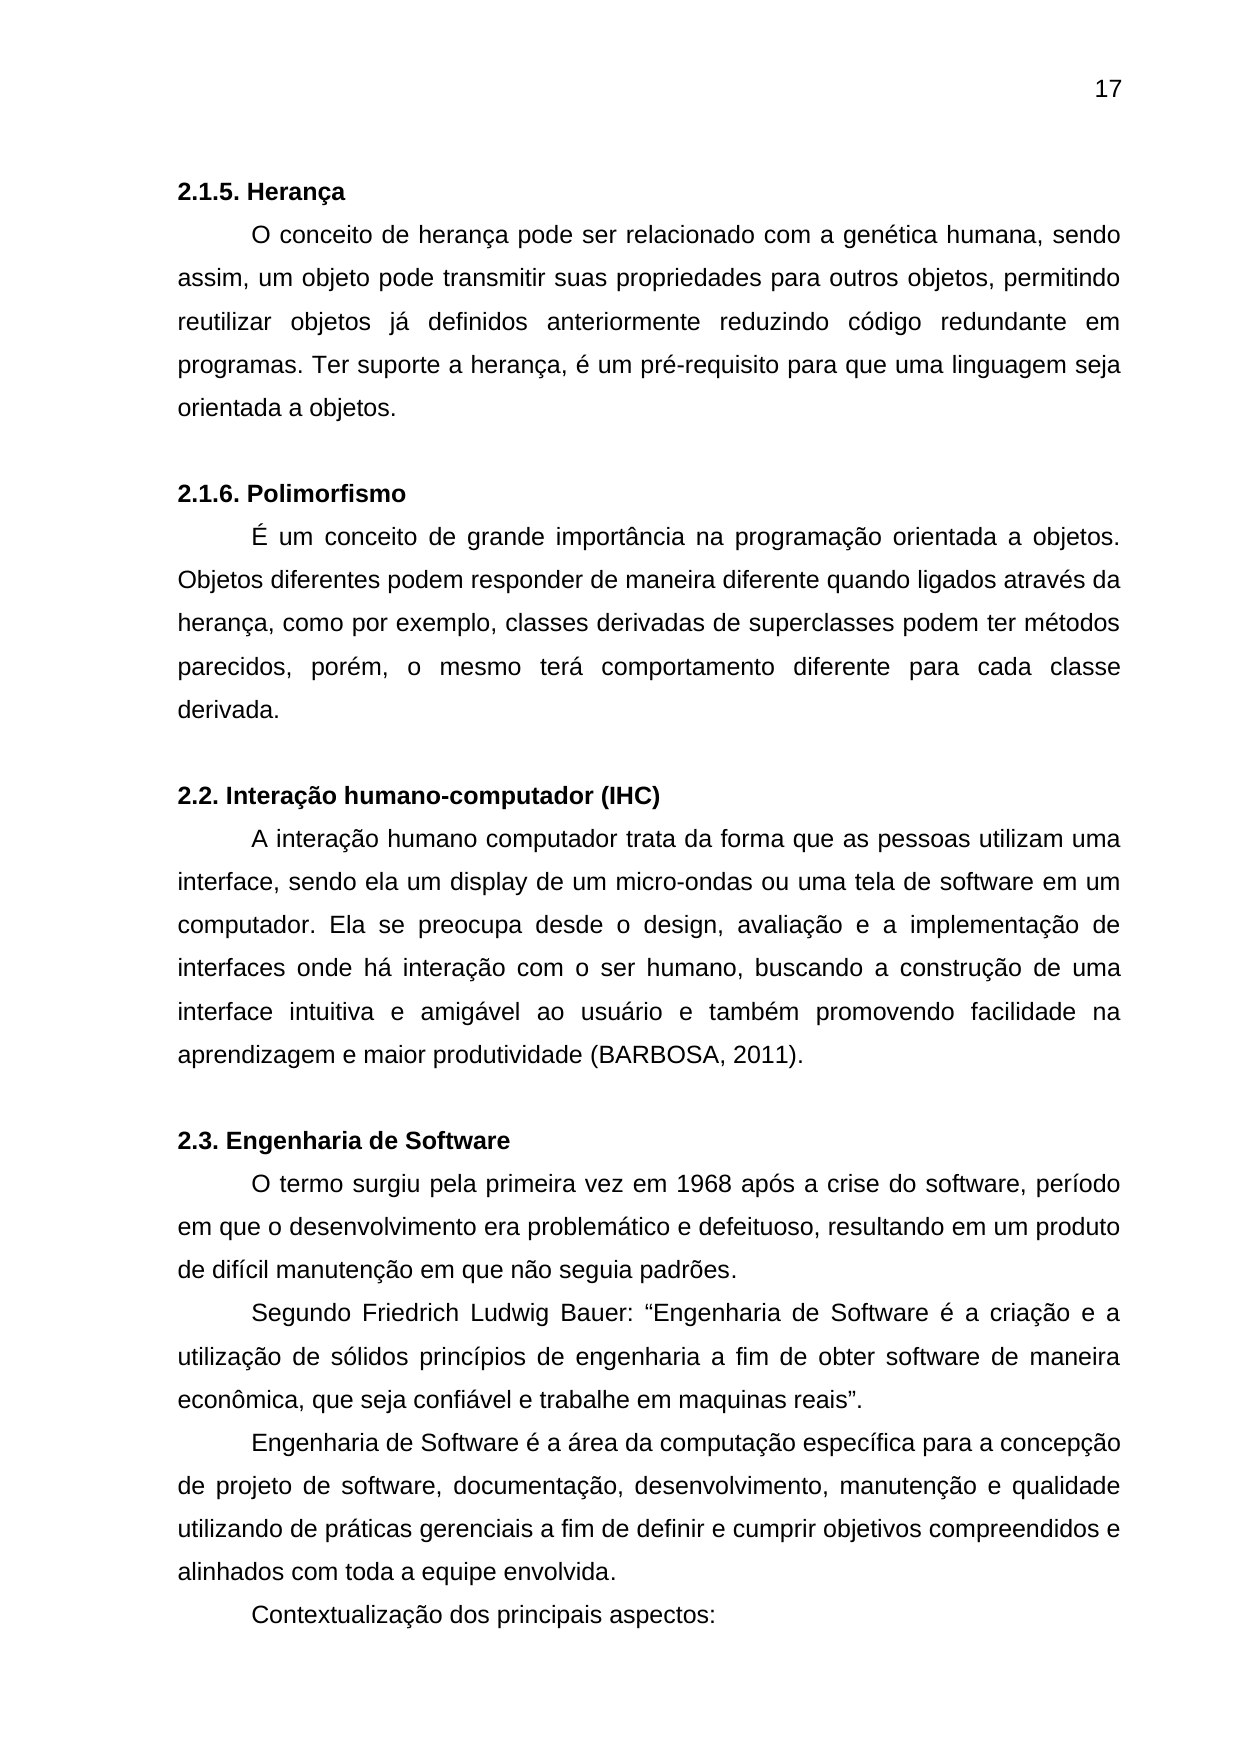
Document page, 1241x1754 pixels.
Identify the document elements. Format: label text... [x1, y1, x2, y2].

text A interação humano computador trata da forma que as pessoas utilizam uma interface, sendo ela um display de um micro-ondas ou uma tela de software em um computador. Ela se preocupa desde o design, avaliação e a implementação de interfaces onde há interação com o ser humano, buscando a construção de uma interface intuitiva e amigável ao usuário e também promovendo facilidade na aprendizagem e maior produtividade (BARBOSA, 2011). [177, 824, 1122, 1068]
text O conceito de herança pode ser relacionado com a genética humana, sendo assim, um objeto pode transmitir suas propriedades para outros objetos, permitindo reutilizar objetos já definidos anteriormente reduzindo código redundante em programas. Ter suporte a herança, é um pré-requisito para que uma linguagem seja orientada a objetos. [177, 220, 1122, 422]
text 2.1.5. Herança [177, 177, 1122, 206]
text É um conceito de grande importância na programação orientada a objetos. Objetos diferentes podem responder de maneira diferente quando ligados através da herança, como por exemplo, classes derivadas de superclasses podem ter métodos parecidos, porém, o mesmo terá comportamento diferente para cada classe derivada. [177, 522, 1122, 723]
text Contextualização dos principais aspectos: [177, 1600, 1122, 1629]
text O termo surgiu pela primeira vez em 1968 após a crise do software, período em que o desenvolvimento era problemático e defeituoso, resultando em um produto de difícil manutenção em que não seguia padrões. [177, 1169, 1122, 1284]
text Engenharia de Software é a área da computação específica para a concepção de projeto de software, documentação, desenvolvimento, manutenção e qualidade utilizando de práticas gerenciais a fim de definir e cumprir objetivos compreendidos e alinhados com toda a equipe envolvida. [177, 1428, 1122, 1586]
text 2.3. Engenharia de Software [177, 1126, 1122, 1155]
text 2.1.6. Polimorfismo [177, 479, 1122, 508]
text 2.2. Interação humano-computador (IHC) [177, 781, 1122, 810]
text Segundo Friedrich Ludwig Bauer: “Engenharia de Software é a criação e a utilização de sólidos princípios de engenharia a fim de obter software de maneira econômica, que seja confiável e trabalhe em maquinas reais”. [177, 1298, 1122, 1413]
